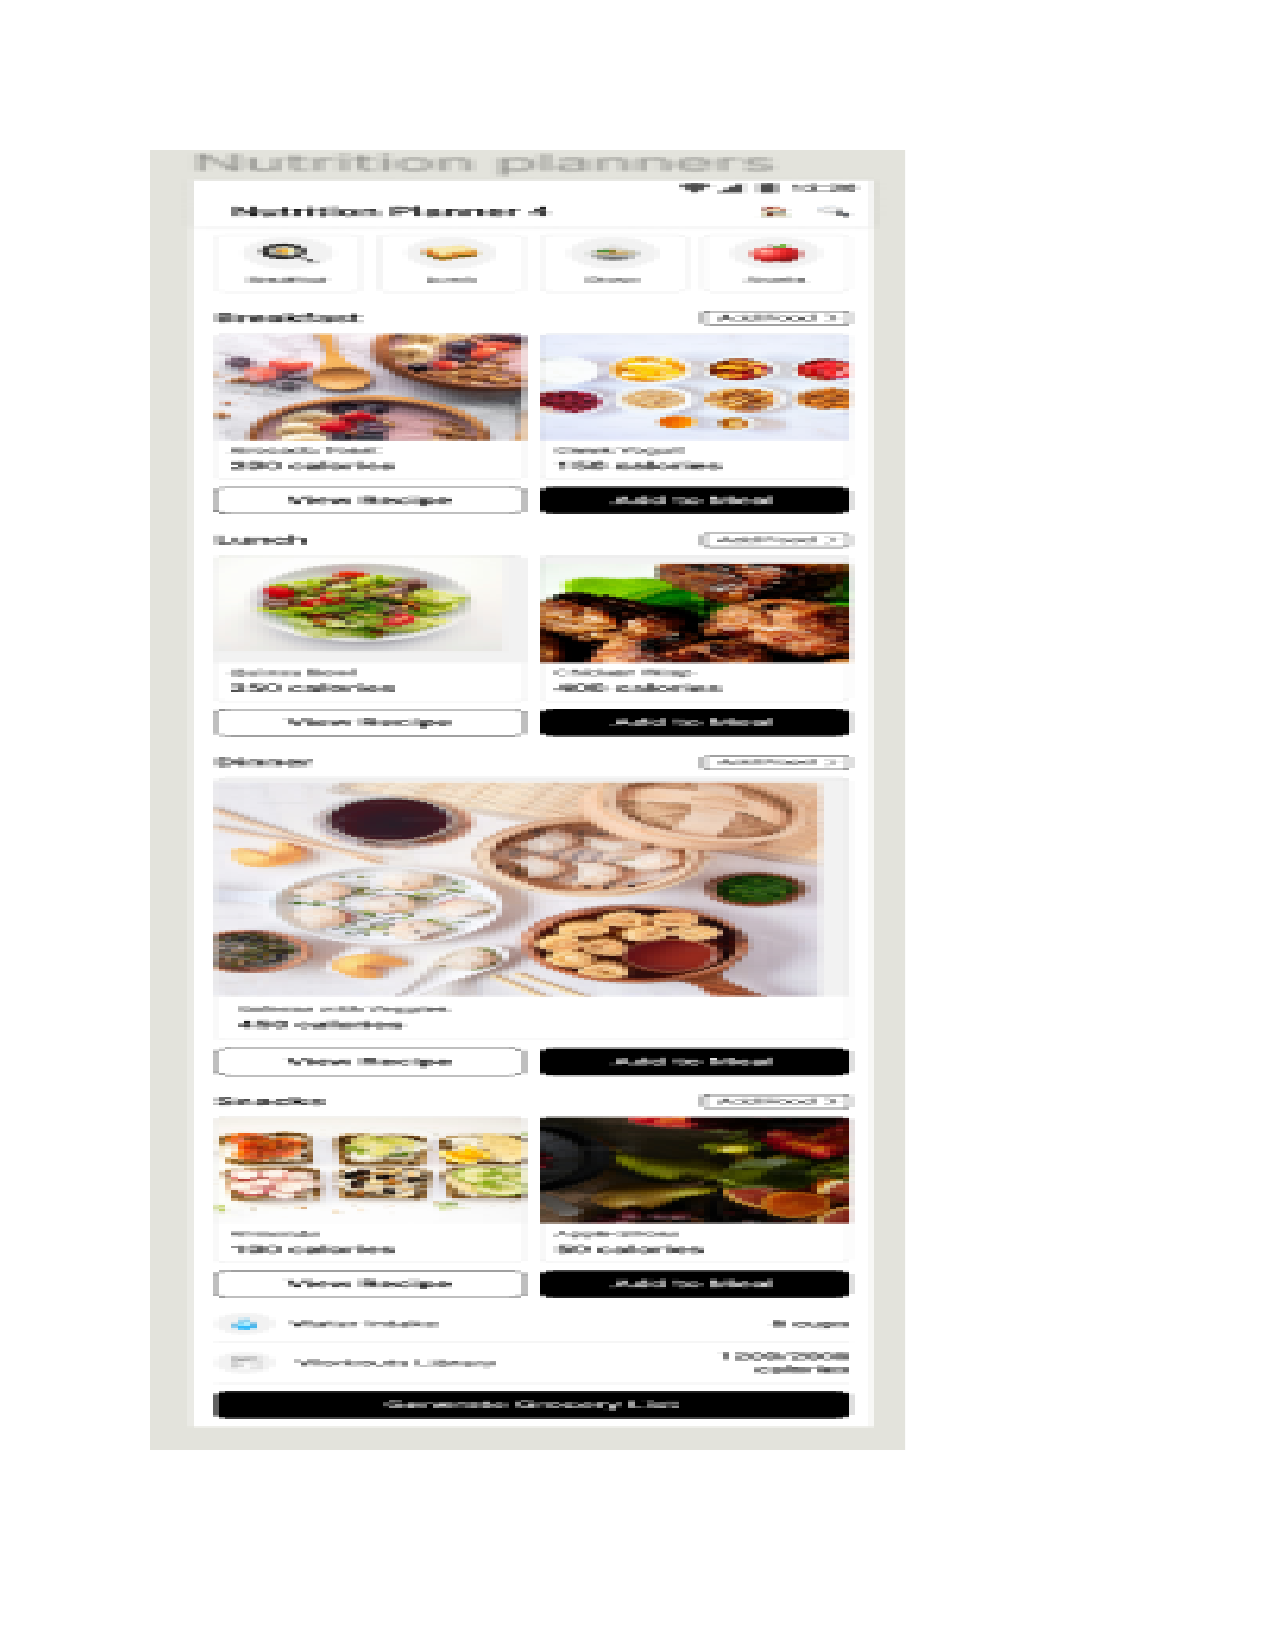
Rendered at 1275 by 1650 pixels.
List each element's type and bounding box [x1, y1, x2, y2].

picture [150, 150, 906, 1450]
